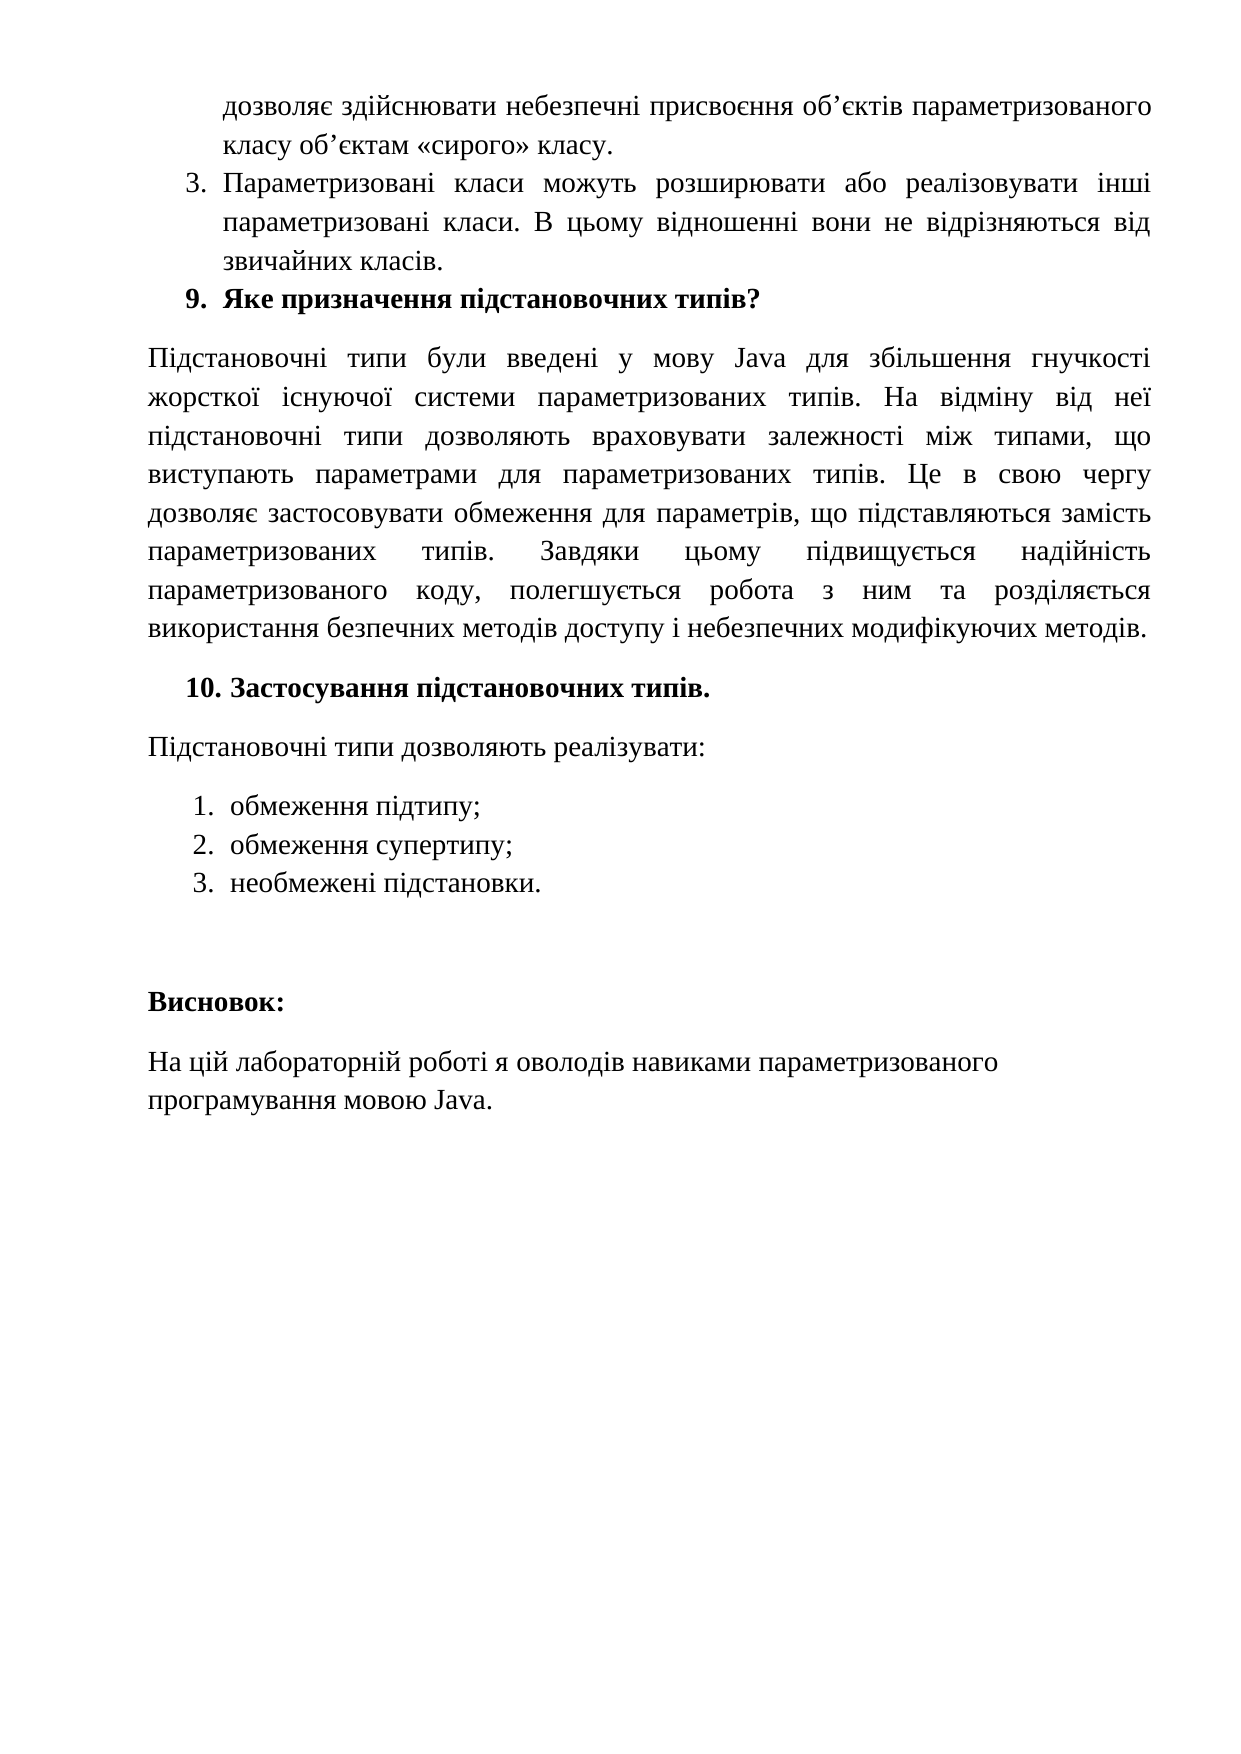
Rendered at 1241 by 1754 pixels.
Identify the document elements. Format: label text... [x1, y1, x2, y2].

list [185, 88, 1152, 161]
list обмеження підтипу; [192, 788, 1152, 822]
list Яке призначення підстановочних типів? [185, 281, 1152, 315]
list обмеження супертипу; [192, 827, 1152, 861]
list необмежені підстановки. [192, 866, 1152, 899]
text Підстановочні типи дозволяють реалізувати: [148, 729, 1152, 763]
text Підстановочні типи були введені у мову Java для збільшення гнучкості жорсткої існуючої системи параметризованих типів. На відміну від неї підстановочні типи дозволяють враховувати залежності між типами, що виступають параметрами для параметризованих типів. Це в свою чергу дозволяє застосовувати обмеження для параметрів, що підставляються замість параметризованих типів. Завдяки цьому підвищується надійність параметризованого коду, полегшується робота з ним та розділяється використання безпечних методів доступу і небезпечних модифікуючих методів. [148, 341, 1152, 644]
list Застосування підстановочних типів. [185, 670, 1152, 703]
text На цій лабораторній роботі я оволодів навиками параметризованого програмування мовою Java. [148, 1044, 1152, 1116]
list Параметризовані класи можуть розширювати або реалізовувати інші параметризовані класи. В цьому відношенні вони не відрізняються від звичайних класів. [185, 166, 1152, 276]
text Висновок: [148, 984, 1152, 1018]
